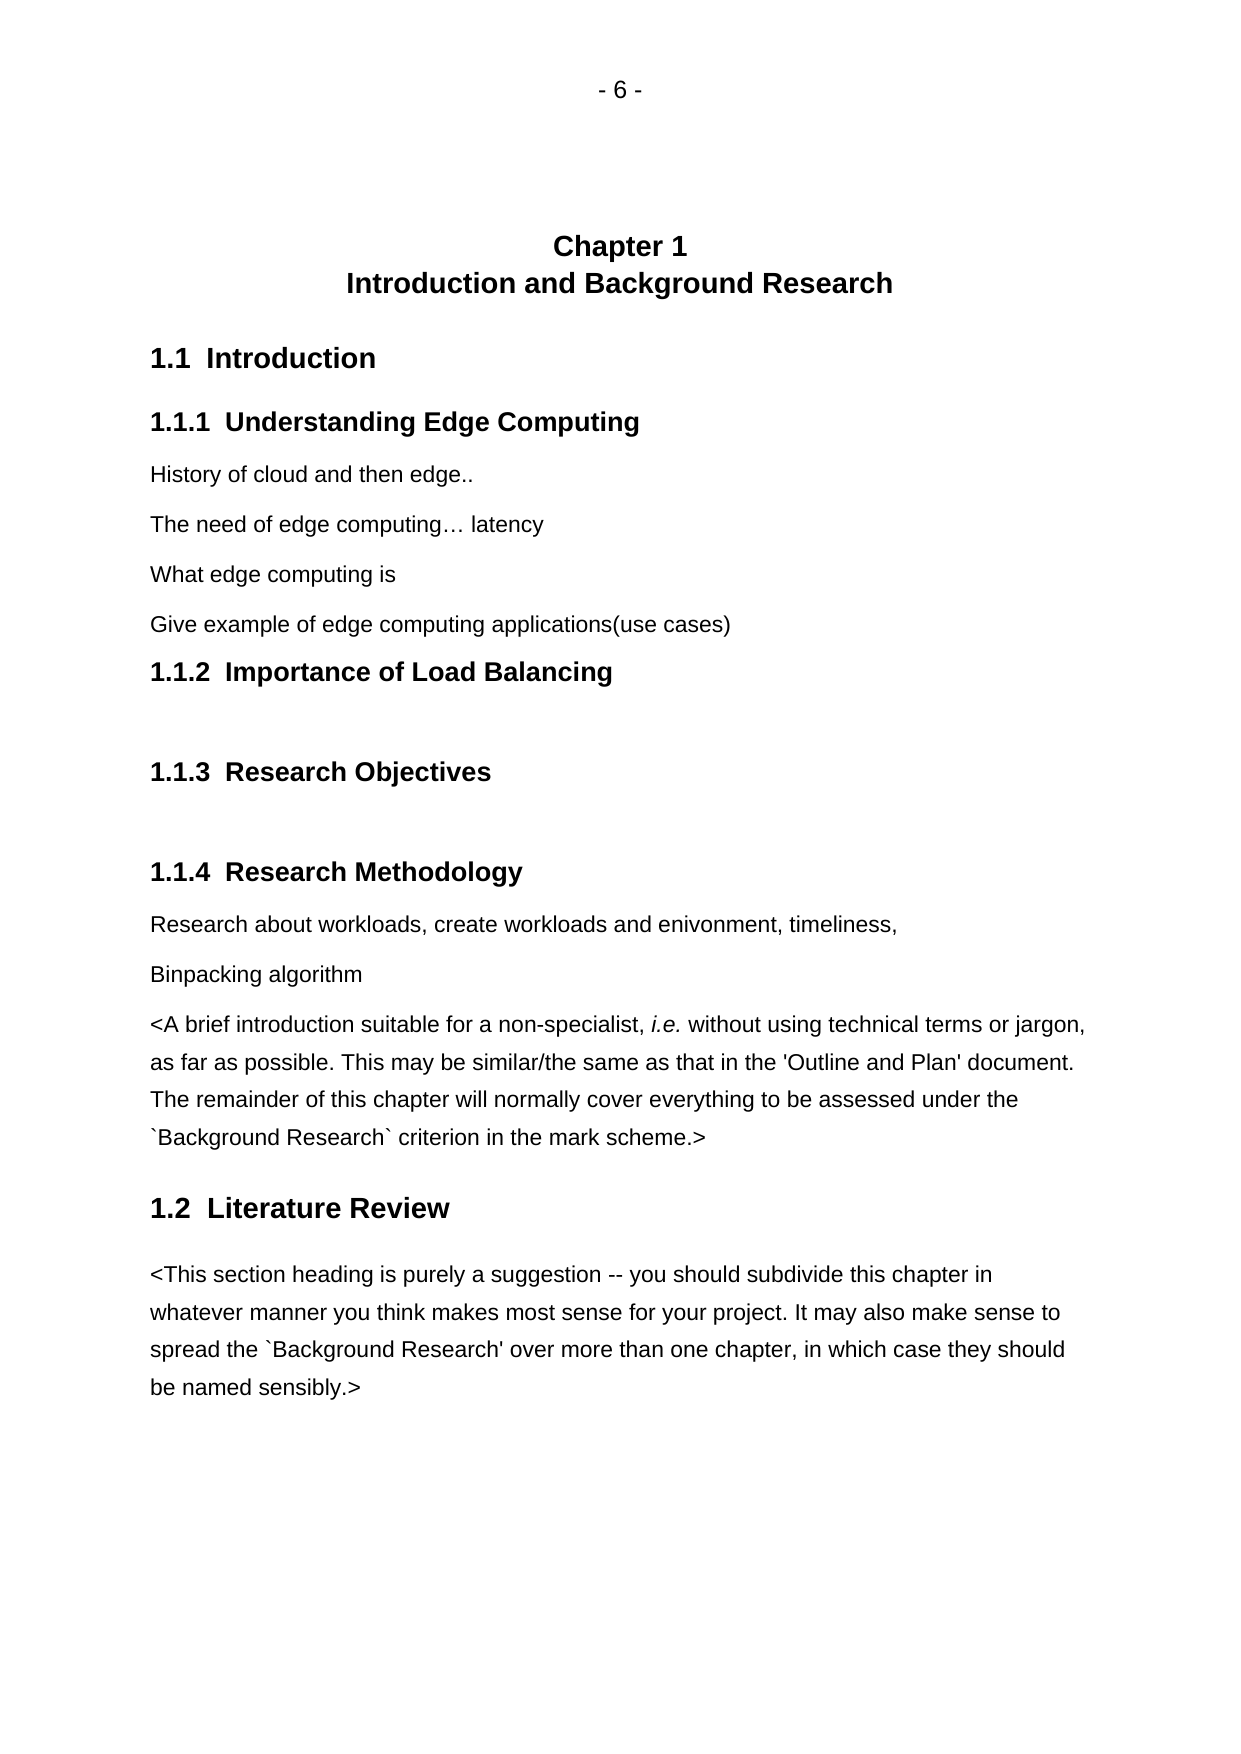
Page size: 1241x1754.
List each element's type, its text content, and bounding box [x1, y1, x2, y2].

text <A brief introduction suitable for a non-specialist, i.e. without using technical terms or jargon, as far as possible. This may be similar/the same as that in the 'Outline and Plan' document. The remainder of this chapter will normally cover everything to be assessed under the `Background Research` criterion in the mark scheme.> [150, 1000, 1090, 1150]
subtitle Research Objectives [150, 750, 1061, 787]
text The need of edge computing… latency [150, 500, 1061, 537]
subtitle Research Methodology [150, 850, 1061, 887]
subtitle Chapter 1 Introduction and Background Research [150, 225, 1090, 300]
text Binpacking algorithm [150, 950, 1090, 987]
text History of cloud and then edge.. [150, 450, 1061, 487]
subtitle Importance of Load Balancing [150, 650, 1061, 687]
text What edge computing is [150, 550, 1061, 587]
subtitle 1.2 Literature Review [150, 1187, 1090, 1225]
text Give example of edge computing applications(use cases) [150, 600, 1061, 637]
text Research about workloads, create workloads and enivonment, timeliness, [150, 900, 1090, 937]
subtitle Introduction [150, 337, 1090, 375]
subtitle Understanding Edge Computing [150, 400, 1061, 437]
text <This section heading is purely a suggestion -- you should subdivide this chapter in whatever manner you think makes most sense for your project. It may also make sense to spread the `Background Research' over more than one chapter, in which case they should be named sensibly.> [150, 1250, 1090, 1400]
